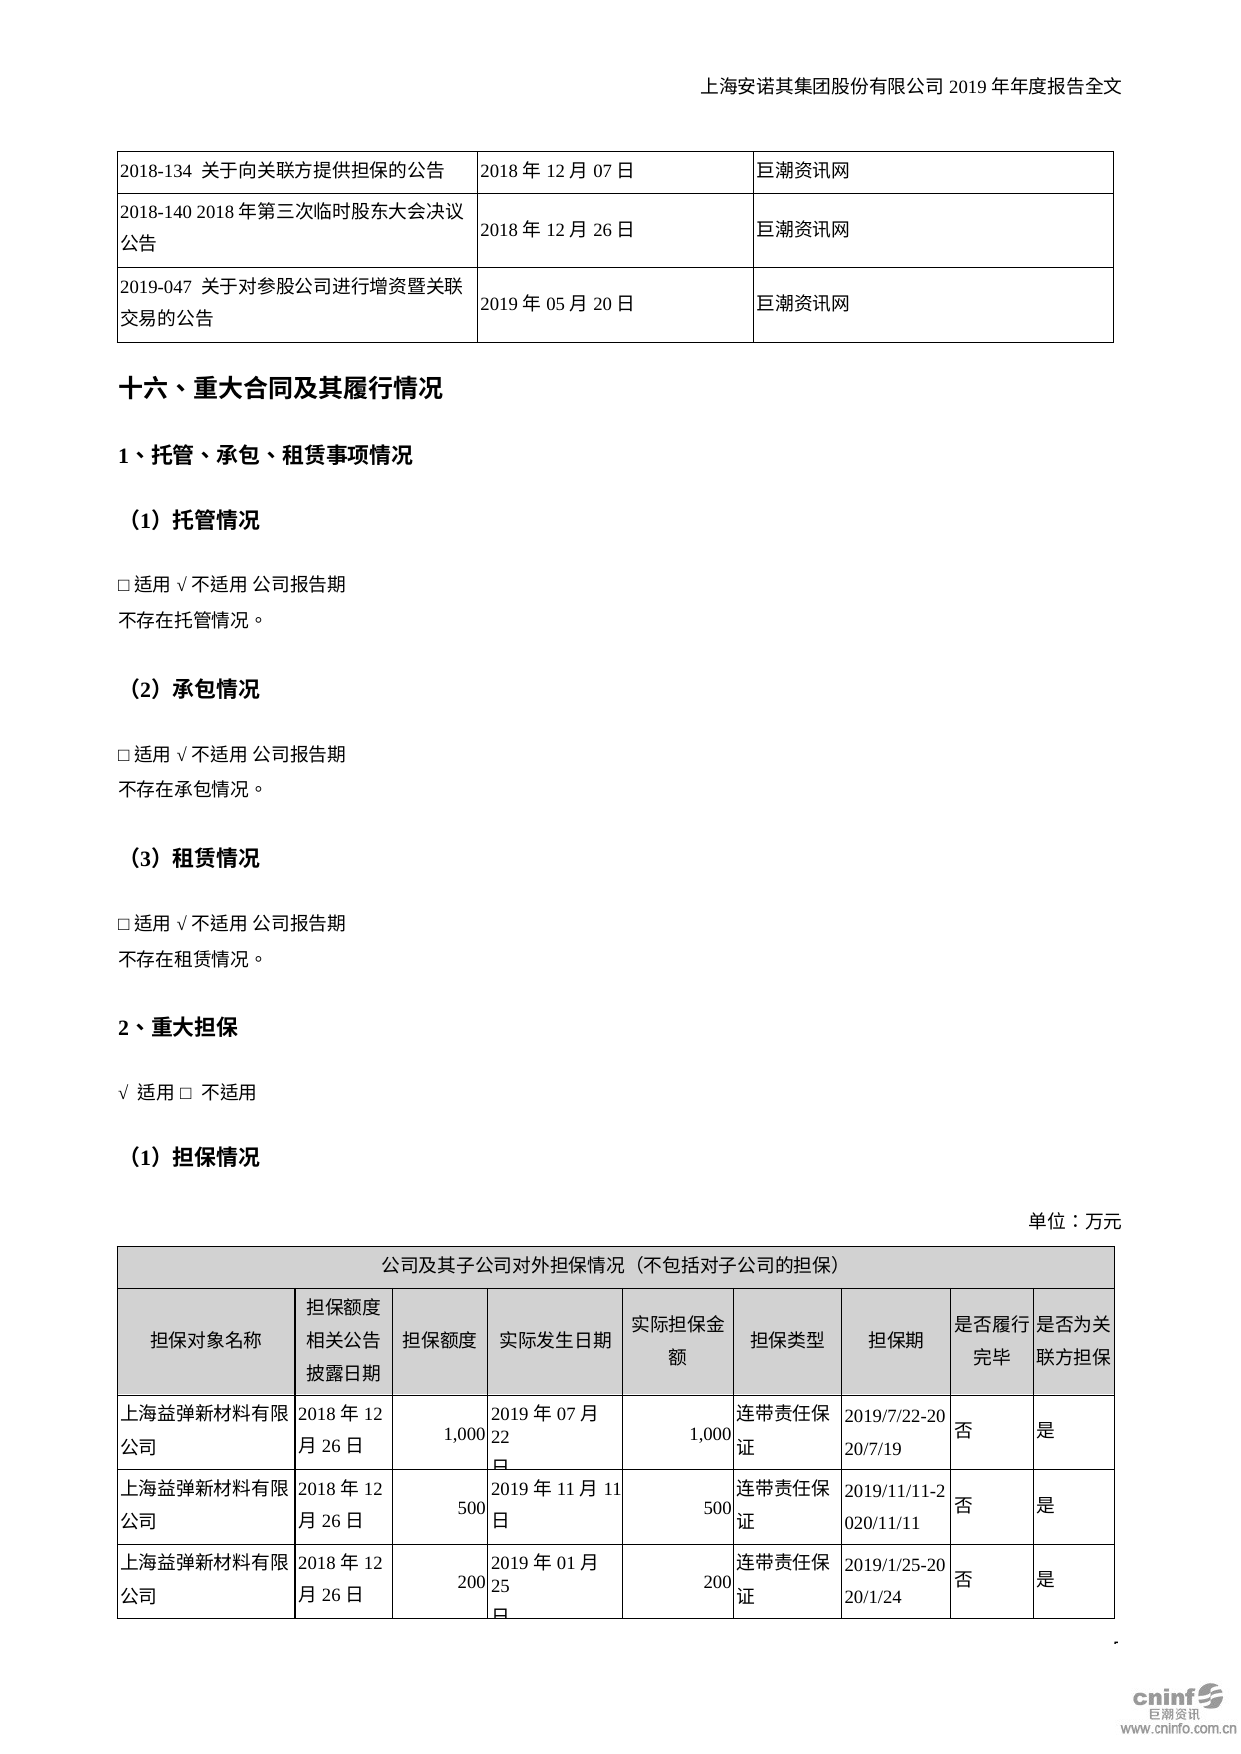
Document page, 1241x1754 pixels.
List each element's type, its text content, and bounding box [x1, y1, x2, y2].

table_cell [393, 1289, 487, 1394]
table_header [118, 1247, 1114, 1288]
text □ 适用 √ 不适用 公司报告期不存在承包情况。 [118, 741, 364, 802]
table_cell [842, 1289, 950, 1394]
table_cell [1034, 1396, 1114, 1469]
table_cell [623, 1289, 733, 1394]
subtitle 十六、重大合同及其履行情况 [118, 371, 1122, 405]
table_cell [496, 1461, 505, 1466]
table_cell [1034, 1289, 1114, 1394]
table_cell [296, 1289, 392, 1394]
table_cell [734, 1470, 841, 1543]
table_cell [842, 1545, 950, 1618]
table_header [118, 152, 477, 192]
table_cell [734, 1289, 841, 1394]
subtitle （3）租赁情况 [118, 843, 1122, 873]
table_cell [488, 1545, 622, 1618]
subtitle 1、托管、承包、租赁事项情况 [118, 440, 1122, 470]
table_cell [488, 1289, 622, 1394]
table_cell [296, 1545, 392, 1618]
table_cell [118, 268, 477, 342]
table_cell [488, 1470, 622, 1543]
text √ 适用 □ 不适用 [118, 1079, 1122, 1105]
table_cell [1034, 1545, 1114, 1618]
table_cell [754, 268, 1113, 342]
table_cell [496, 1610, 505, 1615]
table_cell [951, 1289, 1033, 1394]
subtitle 2、重大担保 [118, 1012, 1122, 1042]
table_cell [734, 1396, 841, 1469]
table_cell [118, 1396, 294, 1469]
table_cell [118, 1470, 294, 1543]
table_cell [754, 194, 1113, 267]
subtitle （1）托管情况 [118, 505, 1122, 535]
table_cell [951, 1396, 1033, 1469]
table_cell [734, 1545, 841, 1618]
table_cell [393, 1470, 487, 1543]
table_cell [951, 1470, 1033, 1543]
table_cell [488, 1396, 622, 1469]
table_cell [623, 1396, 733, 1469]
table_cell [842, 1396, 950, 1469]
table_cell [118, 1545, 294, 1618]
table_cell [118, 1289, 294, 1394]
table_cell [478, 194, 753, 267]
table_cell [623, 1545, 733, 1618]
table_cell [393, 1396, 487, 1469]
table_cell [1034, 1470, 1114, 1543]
subtitle （1）担保情况 [118, 1142, 1122, 1172]
picture [1115, 1680, 1240, 1737]
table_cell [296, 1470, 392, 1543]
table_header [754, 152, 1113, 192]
text □ 适用 √ 不适用 公司报告期不存在租赁情况。 [118, 910, 364, 971]
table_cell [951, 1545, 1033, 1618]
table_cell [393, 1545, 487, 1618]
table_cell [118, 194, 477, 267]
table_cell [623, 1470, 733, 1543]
text 单位：万元 [102, 1208, 1122, 1234]
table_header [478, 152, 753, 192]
text □ 适用 √ 不适用 公司报告期不存在托管情况。 [118, 572, 364, 633]
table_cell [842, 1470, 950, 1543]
subtitle （2）承包情况 [118, 674, 1122, 704]
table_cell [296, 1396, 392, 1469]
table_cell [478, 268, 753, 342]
